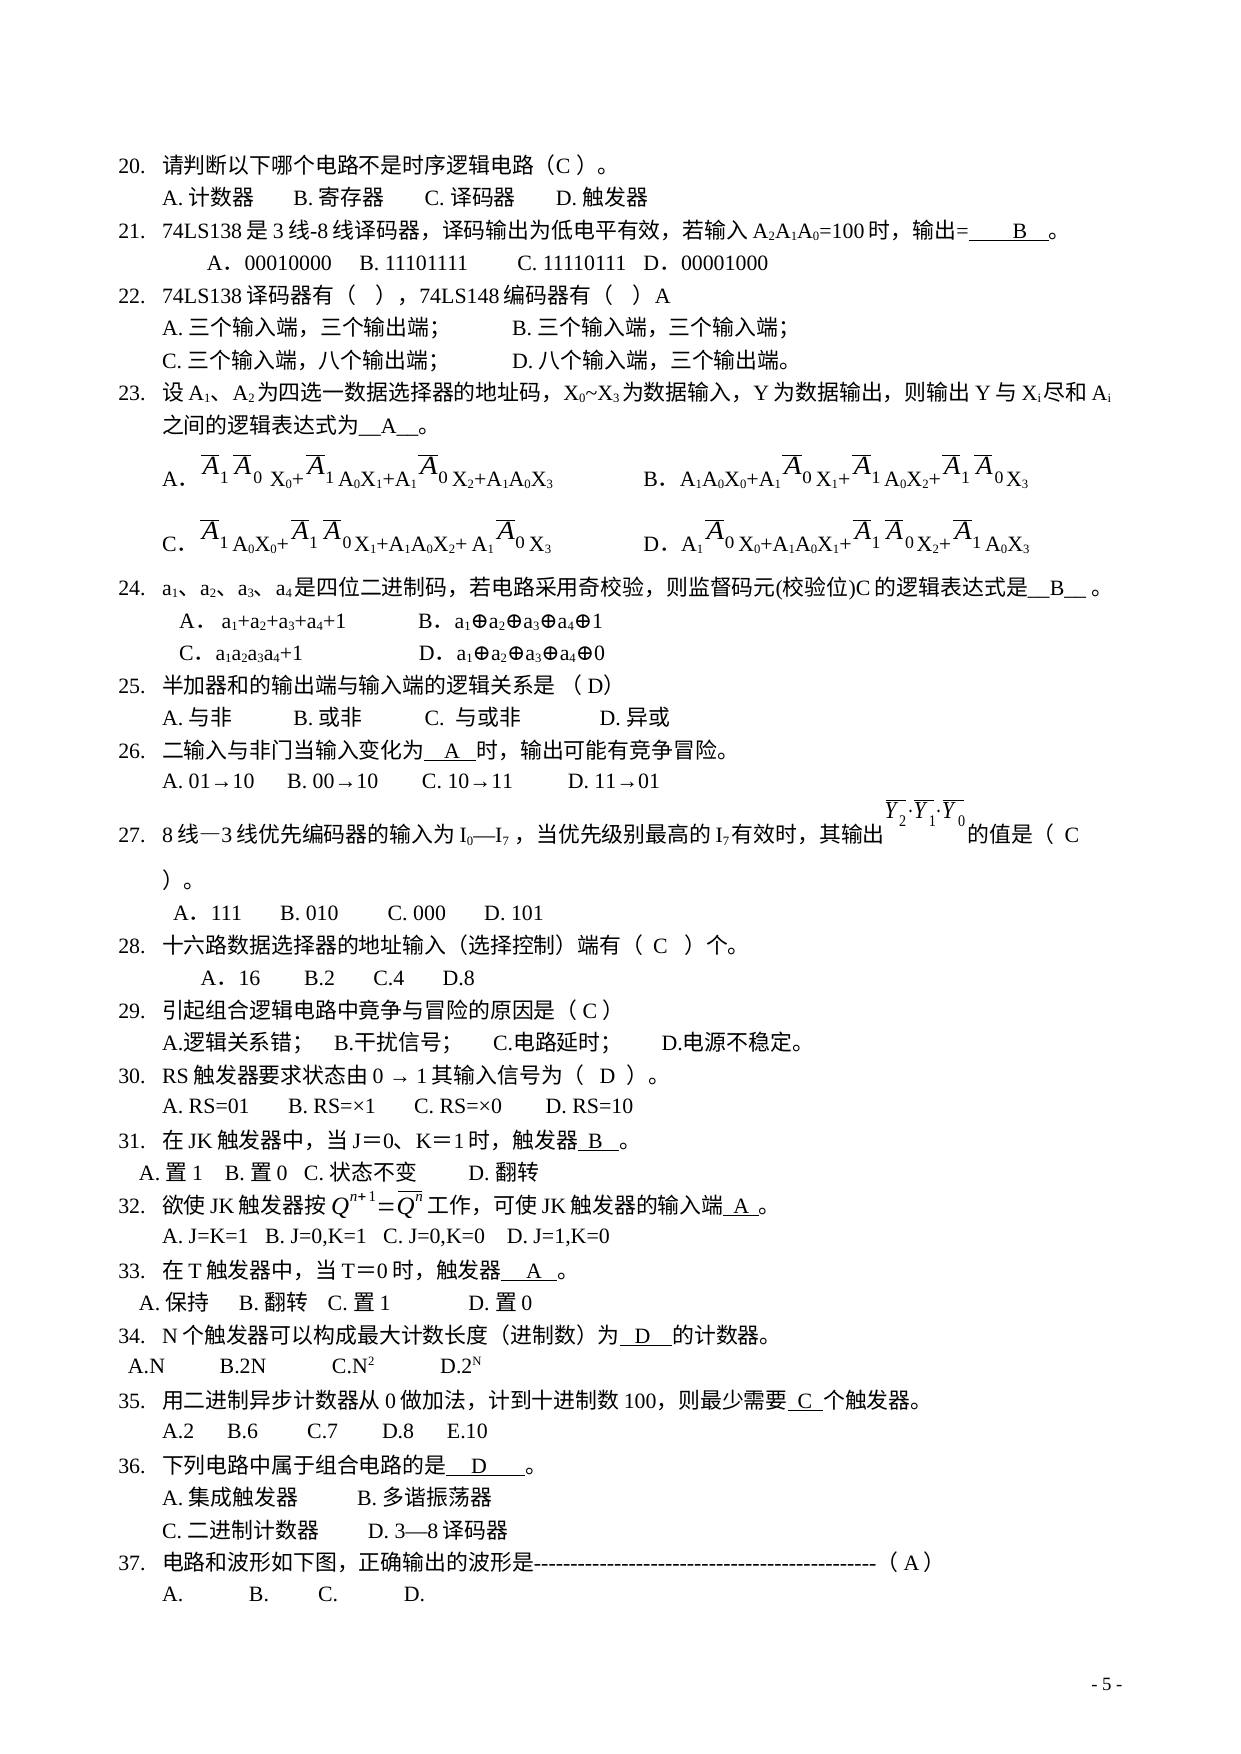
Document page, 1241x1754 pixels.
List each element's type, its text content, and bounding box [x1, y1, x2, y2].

text C．A0X0+X1+A0X2+ A1X3 D．A1X0+A0X1+X2+A0X3 [118, 505, 1122, 570]
text A. 三个输入端，三个输出端； B. 三个输入端，三个输入端； [118, 310, 1122, 342]
list 请判断以下哪个电路不是时序逻辑电路（C ）。 [118, 147, 1122, 180]
text A. 01→10 B. 00→10 C. 10→11 D. 11→01 [124, 765, 1122, 797]
text A. 置1 B. 置0 C. 状态不变 D. 翻转 [118, 1155, 1122, 1187]
text A. 集成触发器 B. 多谐振荡器 [124, 1480, 1122, 1512]
text A. J=K=1 B. J=0,K=. J=0,K=0 D. J=1,K=0 [124, 1220, 1122, 1252]
list 二输入与非门当输入变化为 A 时，输出可能有竞争冒险。 [118, 732, 1122, 765]
list RS触发器要求状态由0 → 1其输入信号为（ D ）。 [118, 1057, 1122, 1090]
list 设A1、A2为四选一数据选择器的地址码，X0~X3为数据输入，Y为数据输出，则输出 Y与Xi尽和Ai之间的逻辑表达式为__A__。 [118, 375, 1122, 440]
text A． a1+a2+a3+a4+1 B．a1⊕a2⊕a3⊕a4⊕1 [118, 602, 1122, 635]
text A． X0+A0X1+A1X2+A0X3 B．A0X0+A1X1+A0X2+X3 [118, 440, 1122, 505]
text A. 计数器 B. 寄存器 C. 译码器 D. 触发器 [118, 180, 1122, 212]
text A. 与非 B. 或非 C. 与或非 D. 异或 [118, 700, 1122, 732]
text A.N B.2N C.N2 D.2N [118, 1350, 1122, 1382]
text A.逻辑关系错； B.干扰信号； C.电路延时； D.电源不稳定。 [118, 1025, 1121, 1057]
list 在JK触发器中，当J＝0、K＝1时，触发器 B 。 [118, 1122, 1122, 1155]
text C. 二进制计数器 D. 3—8译码器 [124, 1512, 1122, 1545]
text A. B. C. D. [118, 1577, 1122, 1610]
list 74LS138是3线-8线译码器，译码输出为低电平有效，若输入A0=100时，输出= B 。 [118, 212, 1122, 245]
text C. 三个输入端，八个输出端； D. 八个输入端，三个输出端。 [118, 342, 1122, 375]
text A．16 B.4 D.8 [174, 960, 1122, 992]
list 74LS138译码器有（ ），74LS148编码器有（ ）A [118, 277, 1122, 310]
text A.2 B.7 D.8 E.10 [124, 1415, 1122, 1447]
text A．00010000 B. . 11110111 D．00001000 [184, 245, 1122, 277]
list 在T触发器中，当T＝0时，触发器 A 。 [118, 1252, 1122, 1285]
text A. RS=01 B. RS=×1 C. RS=×0 D. RS=10 [118, 1090, 1122, 1122]
list 半加器和的输出端与输入端的逻辑关系是 （ D） [118, 667, 1122, 700]
list 8线—3线优先编码器的输入为I0—I7 ，当优先级别最高的I7有效时，其输出的值是（ C ）。 [118, 797, 1122, 895]
list 电路和波形如下图，正确输出的波形是-----------------------------------------------（ A ） [118, 1545, 1122, 1577]
text A．111 B. . 000 D. 101 [118, 895, 1122, 927]
list 十六路数据选择器的地址输入（选择控制）端有（ C ）个。 [118, 927, 1122, 960]
list N个触发器可以构成最大计数长度（进制数）为 D 的计数器。 [118, 1317, 1122, 1350]
list 下列电路中属于组合电路的是 D 。 [118, 1447, 1122, 1480]
text A. 保持 B. 翻转 C. 置1 D. 置0 [118, 1285, 1122, 1317]
list 用二进制异步计数器从0做加法，计到十进制数100，则最少需要 C 个触发器。 [118, 1382, 1122, 1415]
list 欲使JK触发器按 工作，可使JK触发器的输入端 A 。 [118, 1187, 1122, 1220]
text C．a4+1 D．a1⊕a2⊕a3⊕a4⊕0 [118, 635, 1122, 667]
list a1、a2、a3、a4是四位二进制码，若电路采用奇校验，则监督码元(校验位)C的逻辑表达式是__B__ 。 [118, 570, 1122, 602]
list 引起组合逻辑电路中竟争与冒险的原因是（ C ） [118, 992, 1122, 1025]
